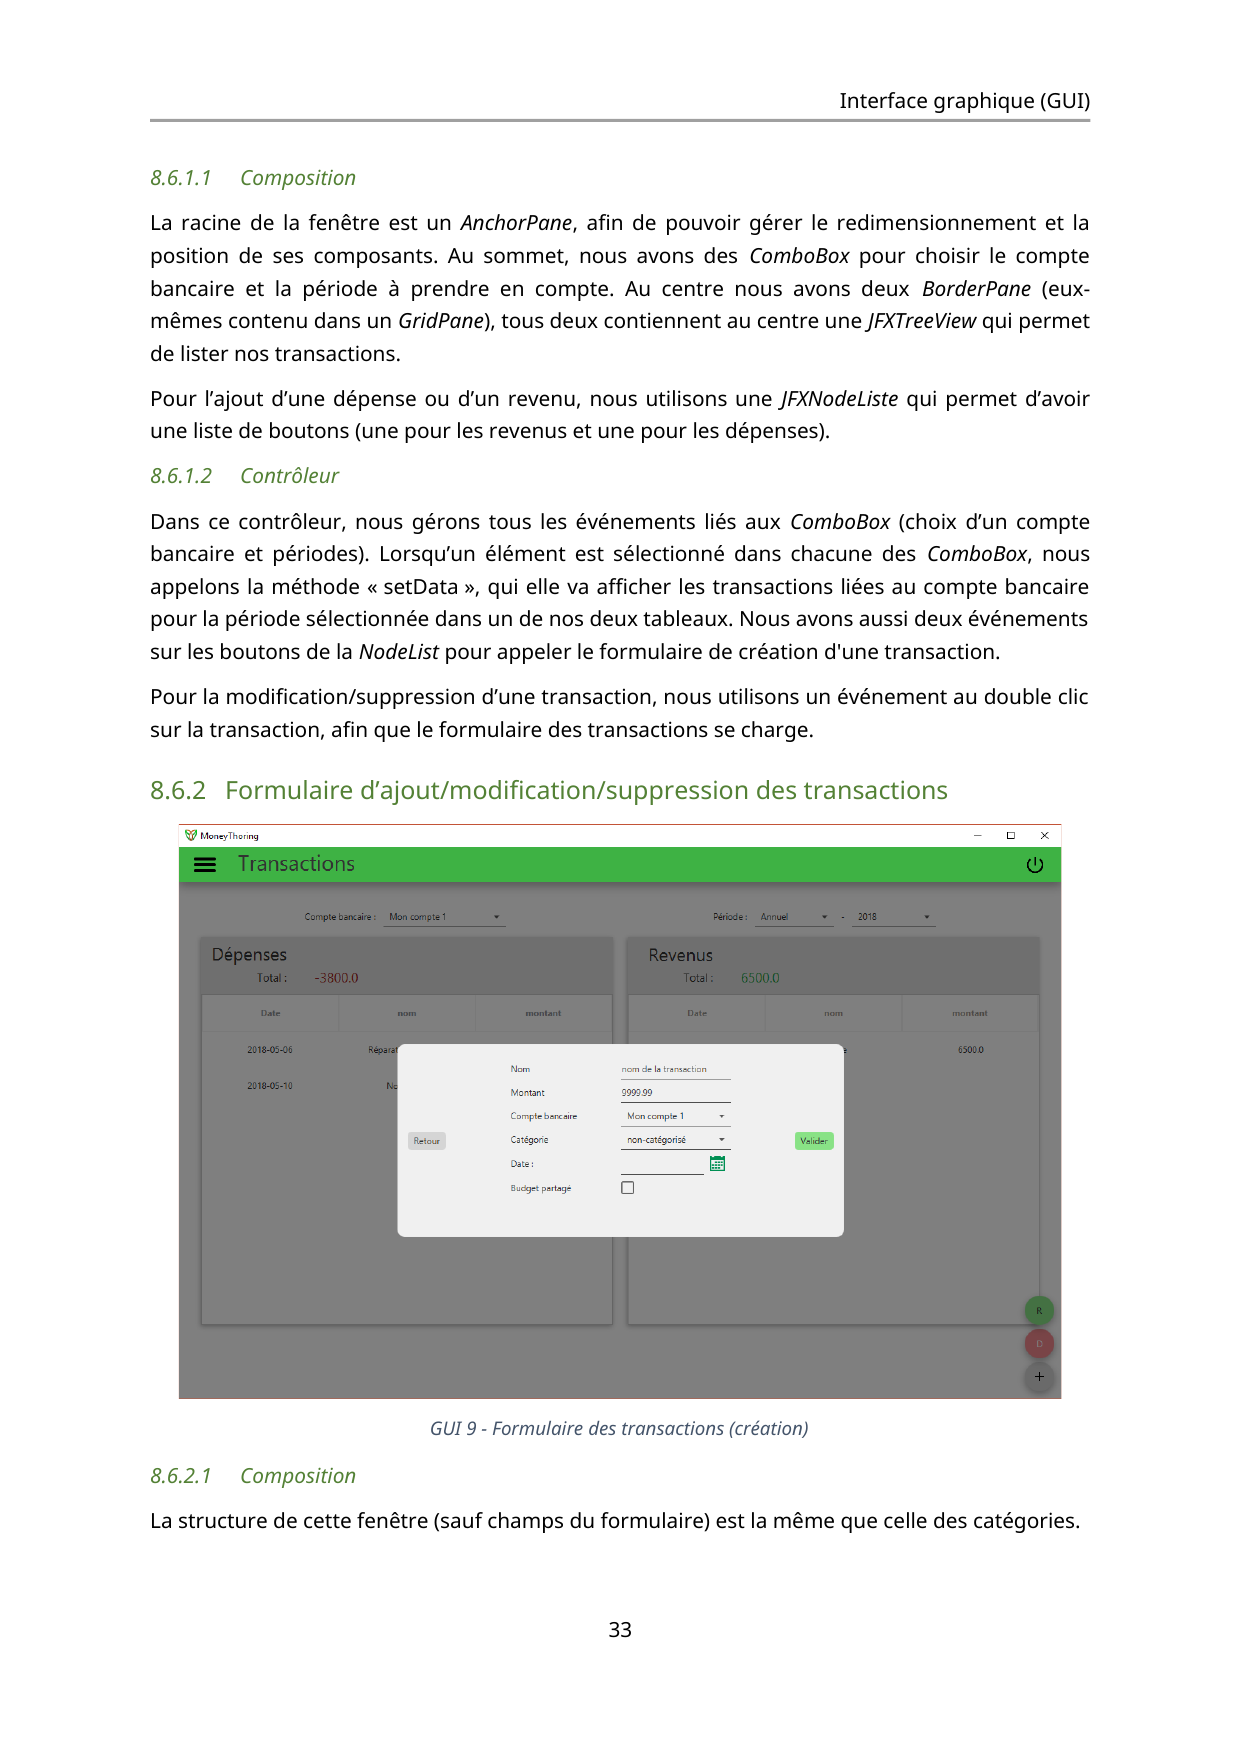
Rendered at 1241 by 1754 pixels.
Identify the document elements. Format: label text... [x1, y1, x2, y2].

text Pour la modification/suppression d’une transaction, nous utilisons un événement au double clic sur la transaction, afin que le formulaire des transactions se charge. [150, 682, 1090, 743]
subtitle Formulaire d’ajout/modification/suppression des transactions [150, 772, 1090, 807]
text La racine de la fenêtre est un AnchorPane, afin de pouvoir gérer le redimensionnement et la position de ses composants. Au sommet, nous avons des ComboBox pour choisir le compte bancaire et la période à prendre en compte. Au centre nous avons deux BorderPane (eux-mêmes contenu dans un GridPane), tous deux contiennent au centre une JFXTreeView qui permet de lister nos transactions. [150, 208, 1090, 367]
text Dans ce contrôleur, nous gérons tous les événements liés aux ComboBox (choix d’un compte bancaire et périodes). Lorsqu’un élément est sélectionné dans chacune des ComboBox, nous appelons la méthode « setData », qui elle va afficher les transactions liées au compte bancaire pour la période sélectionnée dans un de nos deux tableaux. Nous avons aussi deux événements sur les boutons de la NodeList pour appeler le formulaire de création d'une transaction. [150, 507, 1090, 666]
subtitle Composition [150, 1461, 1090, 1489]
text GUI 9 - Formulaire des transactions (création) [150, 1415, 1090, 1440]
subtitle Contrôleur [150, 462, 1090, 490]
text La structure de cette fenêtre (sauf champs du formulaire) est la même que celle des catégories. [150, 1506, 1090, 1535]
picture [178, 824, 1062, 1399]
text Pour l’ajout d’une dépense ou d’un revenu, nous utilisons une JFXNodeListe qui permet d’avoir une liste de boutons (une pour les revenus et une pour les dépenses). [150, 384, 1090, 445]
subtitle Composition [150, 163, 1090, 192]
